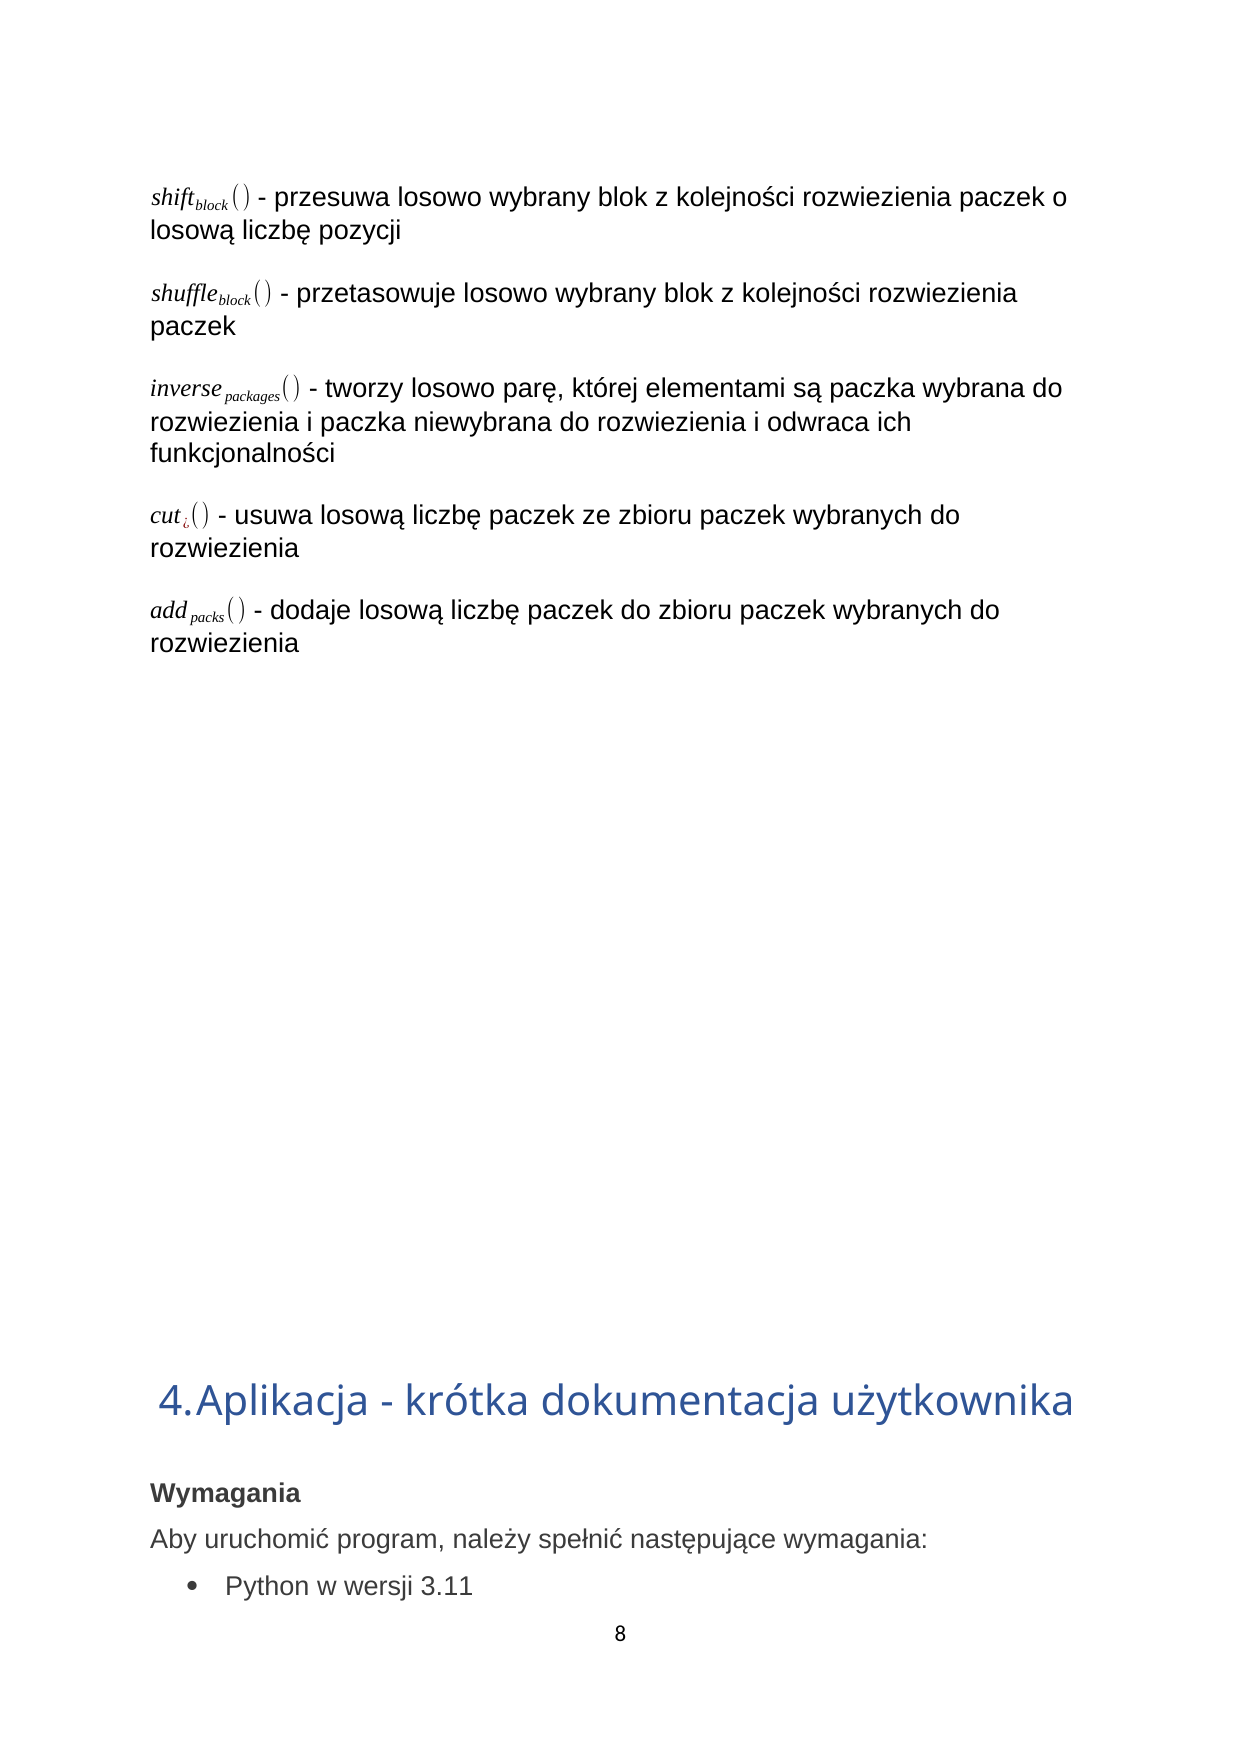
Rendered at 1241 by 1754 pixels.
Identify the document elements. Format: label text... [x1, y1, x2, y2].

text - usuwa losową liczbę paczek ze zbioru paczek wybranych do rozwiezienia [150, 499, 1090, 563]
text - dodaje losową liczbę paczek do zbioru paczek wybranych do rozwiezienia [150, 594, 1090, 658]
text - przesuwa losowo wybrany blok z kolejności rozwiezienia paczek o losową liczbę pozycji [150, 181, 1090, 246]
subtitle Aplikacja - krótka dokumentacja użytkownika [158, 1371, 1090, 1428]
text - tworzy losowo parę, której elementami są paczka wybrana do rozwiezienia i paczka niewybrana do rozwiezienia i odwraca ich funkcjonalności [150, 372, 1090, 468]
text Wymagania [150, 1478, 1090, 1508]
list Python w wersji 3.11 [187, 1571, 1090, 1601]
text Aby uruchomić program, należy spełnić następujące wymagania: [150, 1525, 1090, 1554]
text - przetasowuje losowo wybrany blok z kolejności rozwiezienia paczek [150, 277, 1090, 341]
